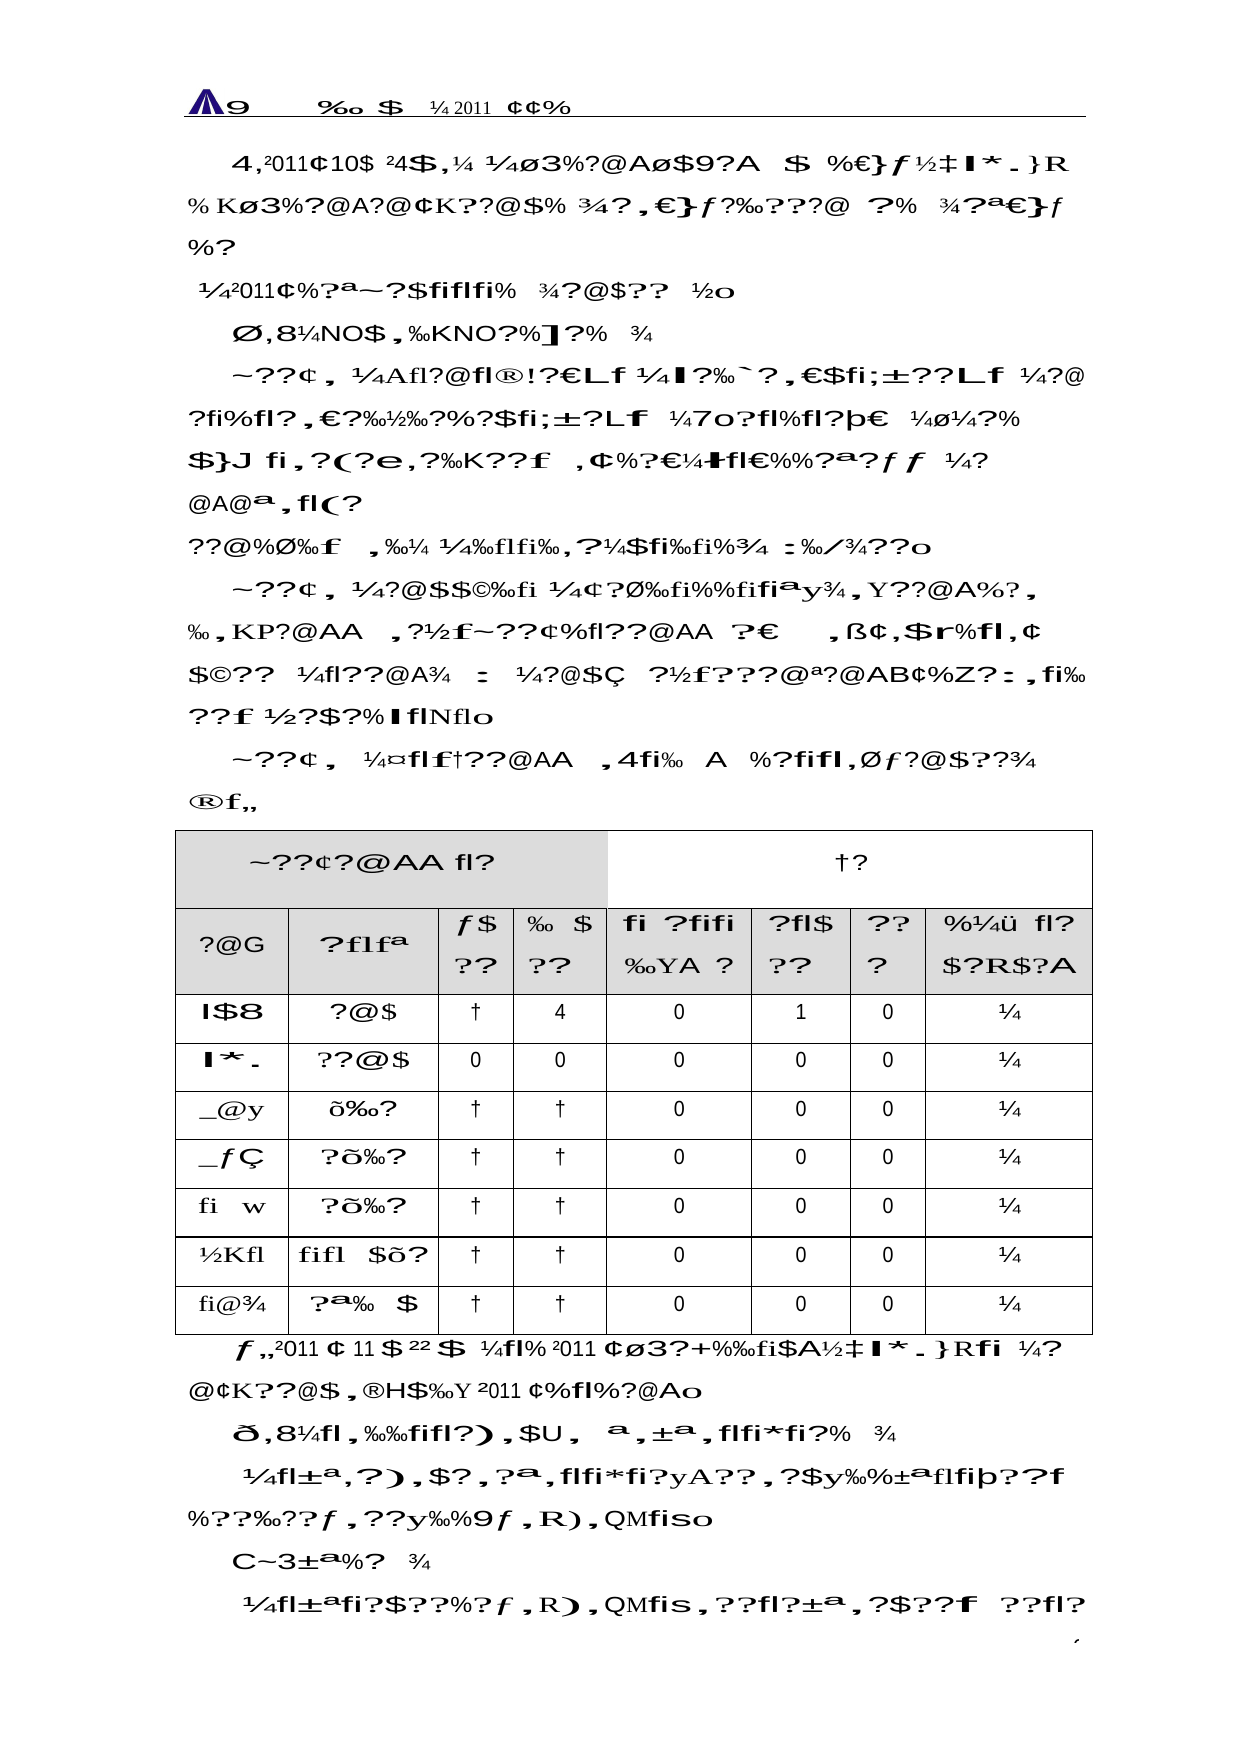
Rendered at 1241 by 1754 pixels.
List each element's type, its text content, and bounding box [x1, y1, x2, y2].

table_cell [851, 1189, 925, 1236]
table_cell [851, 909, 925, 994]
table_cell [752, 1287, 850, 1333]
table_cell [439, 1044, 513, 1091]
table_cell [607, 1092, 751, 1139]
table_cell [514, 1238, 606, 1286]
text $©?? ¼fl??@A¾ : ¼?@$Ç ?½f???@ª?@AB¢%Z?:,fi‰ [187, 661, 1107, 687]
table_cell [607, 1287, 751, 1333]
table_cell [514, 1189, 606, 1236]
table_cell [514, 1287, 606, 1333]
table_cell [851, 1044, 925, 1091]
picture [187, 88, 225, 115]
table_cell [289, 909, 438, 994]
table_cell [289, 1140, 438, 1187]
text @¢K??@$,®H$‰Y ²011 ¢%fl%?@Ao [187, 1378, 1085, 1404]
text ‰,KP?@AA ,?½f~??¢%fl??@AA ?€ ,ß¢,$r%fl,¢ [187, 619, 1083, 644]
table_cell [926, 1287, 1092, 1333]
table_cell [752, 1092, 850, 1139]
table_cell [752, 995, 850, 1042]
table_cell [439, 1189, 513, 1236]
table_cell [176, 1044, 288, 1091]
text Ø,8¼NO$,‰KNO?%]?% ¾ [231, 321, 1085, 346]
text ?fi%fl?,€?‰½‰?%?$fi;±?Lf ¼7o?fl%fl?þ€ ¼ø¼?%$}J fi,?(?e,?‰K??f ,¢%?€¼łfl€%%?ª?ƒƒ ¼?@A@ª,fl(? [187, 406, 1084, 516]
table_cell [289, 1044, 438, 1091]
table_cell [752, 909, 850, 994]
text C~3±ª%? ¾ [231, 1549, 1085, 1574]
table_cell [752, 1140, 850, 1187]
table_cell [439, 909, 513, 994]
text ƒ„²011 ¢ 11 $ ²² $ ¼fl% ²011 ¢ø3?+%‰fi$A½‡I*.}Rfi ¼? [231, 1336, 1107, 1361]
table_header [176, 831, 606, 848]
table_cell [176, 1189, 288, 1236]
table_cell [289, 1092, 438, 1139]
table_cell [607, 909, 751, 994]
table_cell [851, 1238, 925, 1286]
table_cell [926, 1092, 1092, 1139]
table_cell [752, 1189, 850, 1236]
text ¼fl±ª,?),$?,?ª,flfi*fi?yA??,?$y‰%±ªflfiþ??f [231, 1464, 1085, 1489]
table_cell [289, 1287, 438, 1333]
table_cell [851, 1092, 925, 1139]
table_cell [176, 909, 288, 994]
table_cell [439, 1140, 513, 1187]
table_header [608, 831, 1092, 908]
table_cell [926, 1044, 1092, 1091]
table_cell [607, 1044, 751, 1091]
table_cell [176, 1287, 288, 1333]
text ??@%Ø‰f ,‰¼ ¼‰flfi‰,?¼$fi‰fi%¾ :‰/¾??o [187, 534, 1085, 559]
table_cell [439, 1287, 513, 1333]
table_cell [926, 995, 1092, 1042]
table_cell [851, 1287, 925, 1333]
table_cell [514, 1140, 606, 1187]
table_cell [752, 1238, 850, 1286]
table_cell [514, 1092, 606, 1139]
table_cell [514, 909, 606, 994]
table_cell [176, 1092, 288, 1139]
text ~??¢, ¼¤flf†??@AA ,4fi‰ A %?fifl,Øƒ?@$??¾ [231, 747, 1085, 772]
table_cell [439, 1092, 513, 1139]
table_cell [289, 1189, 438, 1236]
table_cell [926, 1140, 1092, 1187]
text ¼fl±ªfi?$??%?ƒ,R),QMfis,??fl?±ª,?$??f ??fl? [231, 1592, 1107, 1617]
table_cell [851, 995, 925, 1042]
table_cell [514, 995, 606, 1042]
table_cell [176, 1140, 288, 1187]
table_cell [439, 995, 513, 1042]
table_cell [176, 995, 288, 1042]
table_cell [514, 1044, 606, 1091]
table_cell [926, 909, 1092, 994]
text %??‰??ƒ,??y‰%9ƒ,R),QMfiso [187, 1506, 1085, 1532]
text 4,²011¢10$ ²4$,¼ ¼ø3%?@Aø$9?A $ %€}ƒ½‡I*.}R% Kø3%?@A?@¢K??@$% ¾?,€}ƒ?‰???@ ?% ¾?ª€}ƒ%? [187, 150, 1085, 260]
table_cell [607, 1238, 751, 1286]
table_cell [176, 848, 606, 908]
text ~??¢, ¼Afl?@fl®!?€Lf ¼l?‰`?,€$fi;±??Lf ¼?@ [231, 363, 1107, 389]
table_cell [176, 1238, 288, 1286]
text ¼²011¢%?ª~?$fiflfi% ¾?@$?? ½o [187, 278, 1085, 303]
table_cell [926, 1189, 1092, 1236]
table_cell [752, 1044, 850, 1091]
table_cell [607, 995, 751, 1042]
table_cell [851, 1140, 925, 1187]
text ð,8¼fl,‰‰fifl?),$U, ª,±ª,flfi*fi?% ¾ [231, 1421, 1085, 1446]
text ~??¢, ¼?@$$©‰fi ¼¢?Ø‰fi%%fifiªy¾,Y??@A%?, [231, 576, 1085, 602]
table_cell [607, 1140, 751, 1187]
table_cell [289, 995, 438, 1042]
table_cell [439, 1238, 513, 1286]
text ®f„ [187, 789, 1085, 814]
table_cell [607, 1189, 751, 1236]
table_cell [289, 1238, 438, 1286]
text ??f ½?$?%IflNflo [187, 704, 1085, 729]
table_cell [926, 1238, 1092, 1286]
